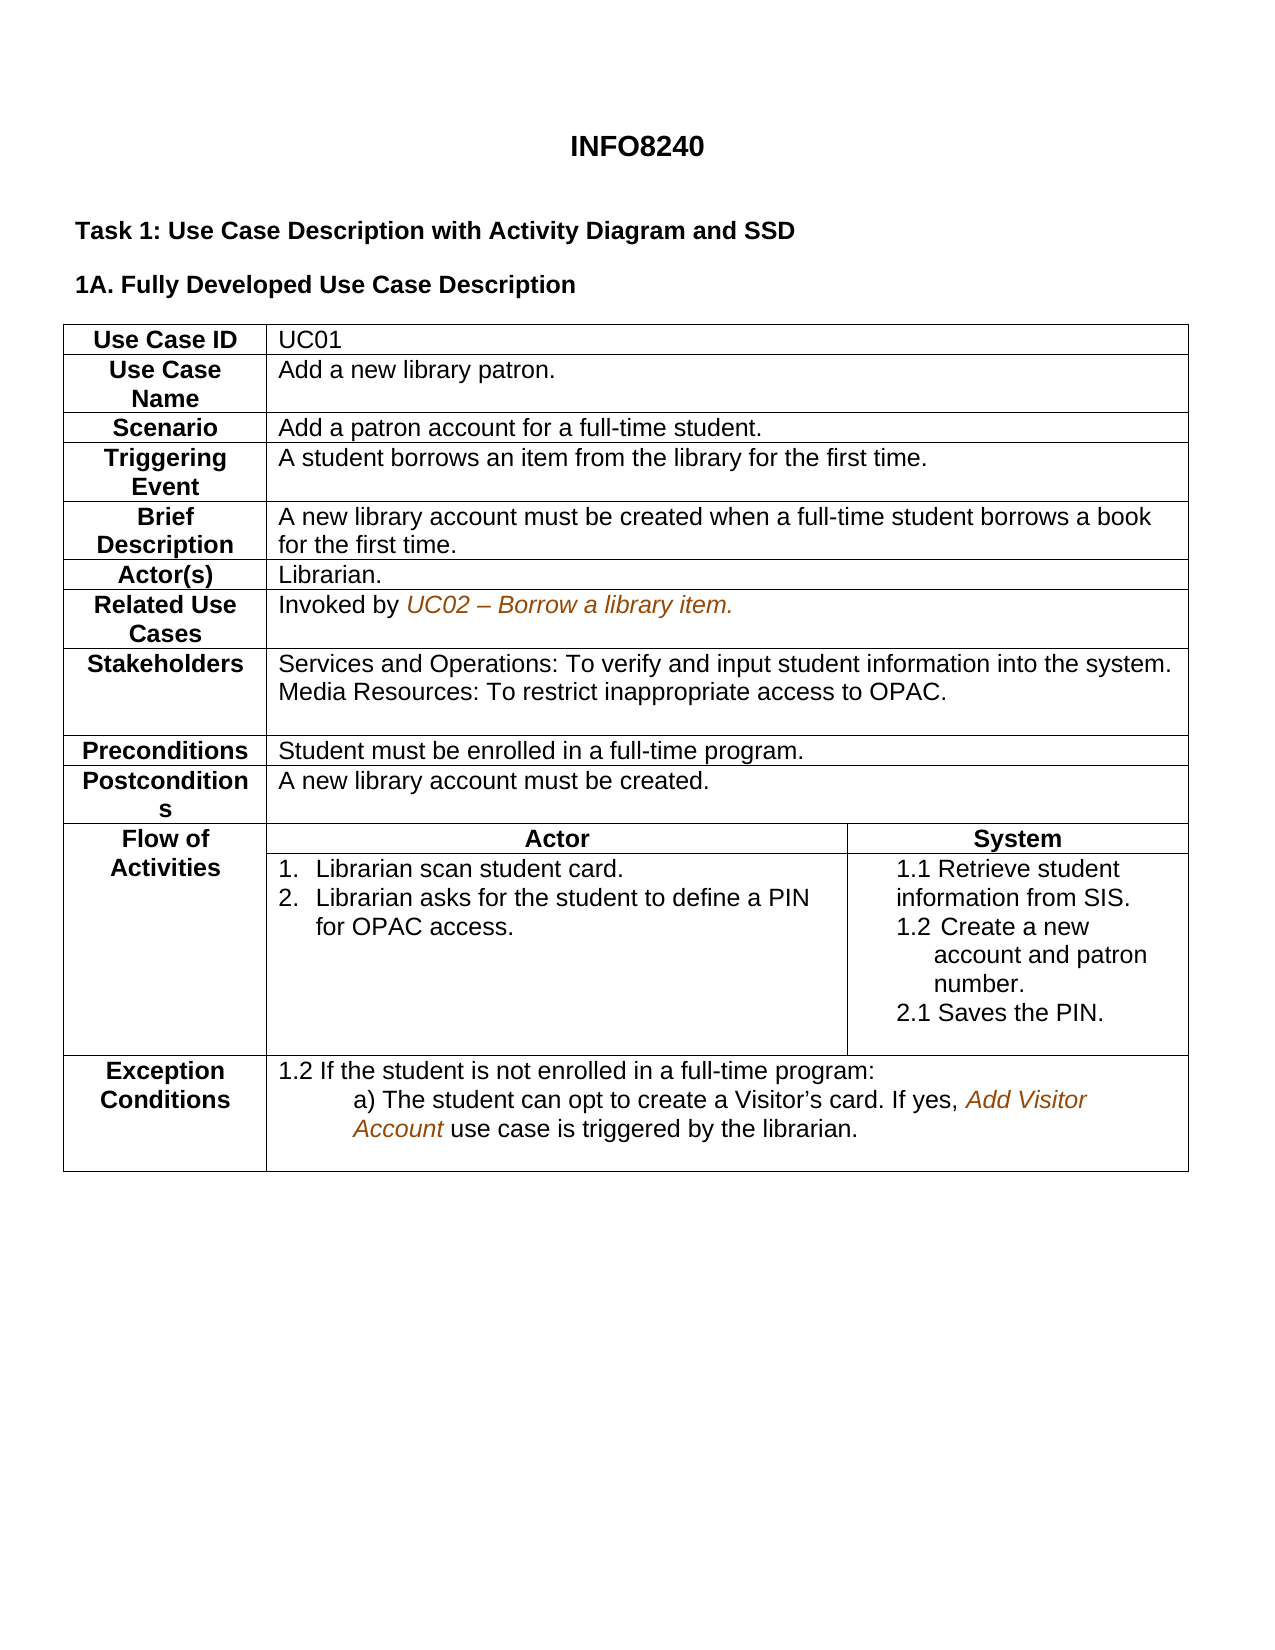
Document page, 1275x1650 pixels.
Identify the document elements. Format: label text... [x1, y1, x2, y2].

table_cell Student must be enrolled in a full-time program. [267, 736, 1188, 764]
table_cell Actor [267, 824, 847, 853]
table_cell Brief Description [64, 502, 266, 559]
table_cell Stakeholders [64, 649, 266, 735]
table_cell Use Case Name [64, 355, 266, 412]
table_cell Librarian. [267, 560, 1188, 589]
table_cell Preconditions [64, 736, 266, 764]
table_cell Librarian scan student card. Librarian asks for the student to define a PIN for OPAC access. [267, 854, 847, 1055]
table_cell Services and Operations: To verify and input student information into the system. Media Resources: To restrict inappropriate access to OPAC. [267, 649, 1188, 735]
table_cell A student borrows an item from the library for the first time. [267, 443, 1188, 501]
table_cell Exception Conditions [64, 1056, 266, 1171]
table_cell 1.2 If the student is not enrolled in a full-time program: a) The student can opt to create a Visitor’s card. If yes, Add Visitor Account use case is triggered by the librarian. [267, 1056, 1188, 1171]
table_cell Postconditions [64, 766, 266, 823]
text Task 1: Use Case Description with Activity Diagram and SSD [75, 216, 1138, 245]
text 1A. Fully Developed Use Case Description [75, 270, 1138, 299]
table_cell 1.1 Retrieve student information from SIS. Create a new account and patron number. 2.1 Saves the PIN. [848, 854, 1188, 1055]
table_cell A new library account must be created when a full-time student borrows a book for the first time. [267, 502, 1188, 559]
text INFO8240 [75, 129, 1200, 162]
table_cell Invoked by UC02 – Borrow a library item. [267, 590, 1188, 647]
table_cell Add a new library patron. [267, 355, 1188, 412]
table_header UC01 [267, 325, 1188, 354]
table_cell Add a patron account for a full-time student. [267, 413, 1188, 442]
table_header Use Case ID [64, 325, 266, 354]
table_cell System [848, 824, 1188, 853]
table_cell A new library account must be created. [267, 766, 1188, 823]
table_cell Scenario [64, 413, 266, 442]
table_cell Triggering Event [64, 443, 266, 501]
table_cell Flow of Activities [64, 824, 266, 1055]
table_cell Related Use Cases [64, 590, 266, 647]
table_cell Actor(s) [64, 560, 266, 589]
